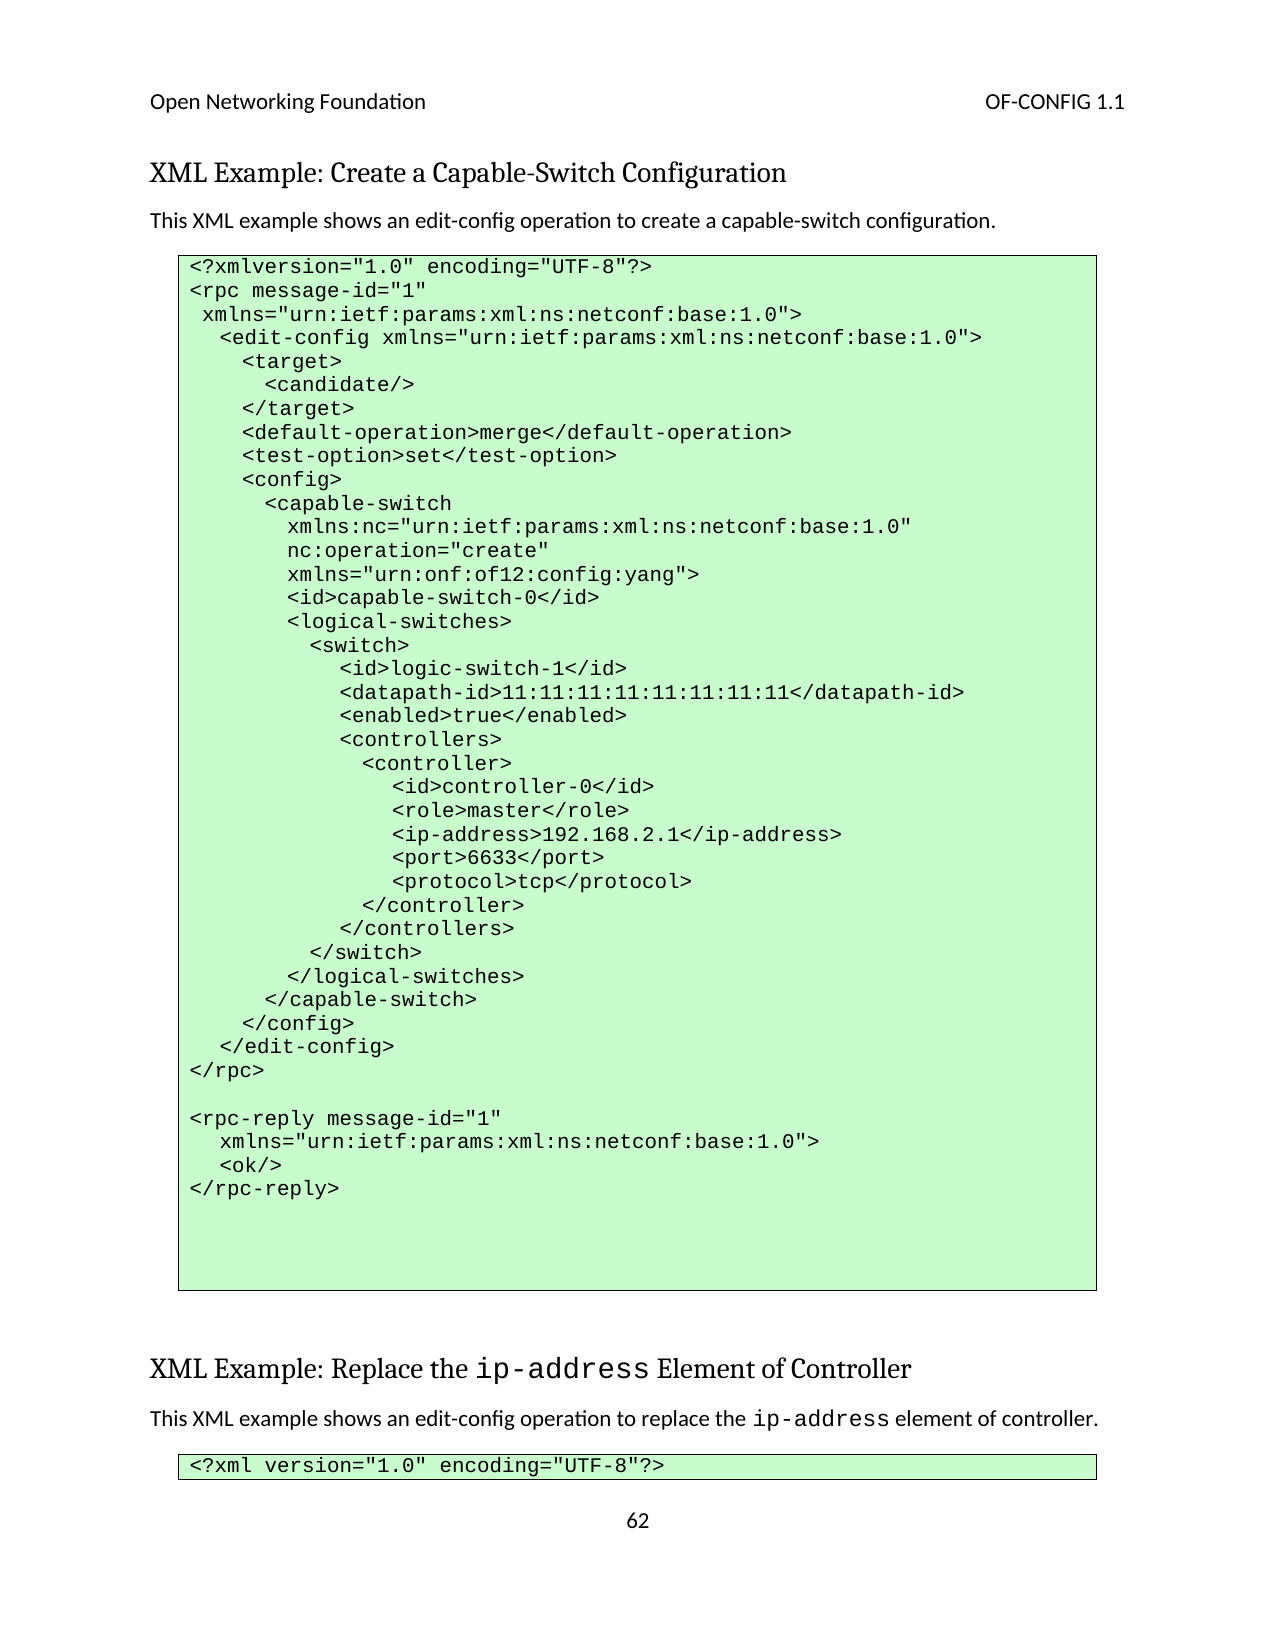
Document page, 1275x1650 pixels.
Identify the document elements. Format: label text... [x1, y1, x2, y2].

text This XML example shows an edit-config operation to replace the ip-address element of controller. [150, 1404, 1125, 1433]
subtitle XML Example: Replace the ip-address Element of Controller [150, 1352, 1125, 1387]
table_header <?xmlversion="1.0" encoding="UTF-8"?> <rpc message-id="1" xmlns="urn:ietf:params:xml:ns:netconf:base:1.0"> <edit-config xmlns="urn:ietf:params:xml:ns:netconf:base:1.0"> <target> <candidate/> </target> <default-operation>merge</default-operation> <test-option>set</test-option> <config> <capable-switch xmlns:nc="urn:ietf:params:xml:ns:netconf:base:1.0" nc:operation="create" xmlns="urn:onf:of12:config:yang"> <id>capable-switch-0</id> <logical-switches> <switch> <id>logic-switch-1</id> <datapath-id>11:11:11:11:11:11:11:11</datapath-id> <enabled>true</enabled> <controllers> <controller> <id>controller-0</id> <role>master</role> <ip-address>192.168.2.1</ip-address> <port>6633</port> <protocol>tcp</protocol> </controller> </controllers> </switch> </logical-switches> </capable-switch> </config> </edit-config> </rpc> <rpc-reply message-id="1" xmlns="urn:ietf:params:xml:ns:netconf:base:1.0"> <ok/> </rpc-reply> [179, 256, 1096, 1290]
text This XML example shows an edit-config operation to create a capable-switch configuration. [150, 206, 1125, 234]
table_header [179, 1455, 1096, 1479]
subtitle XML Example: Create a Capable-Switch Configuration [150, 156, 1125, 189]
